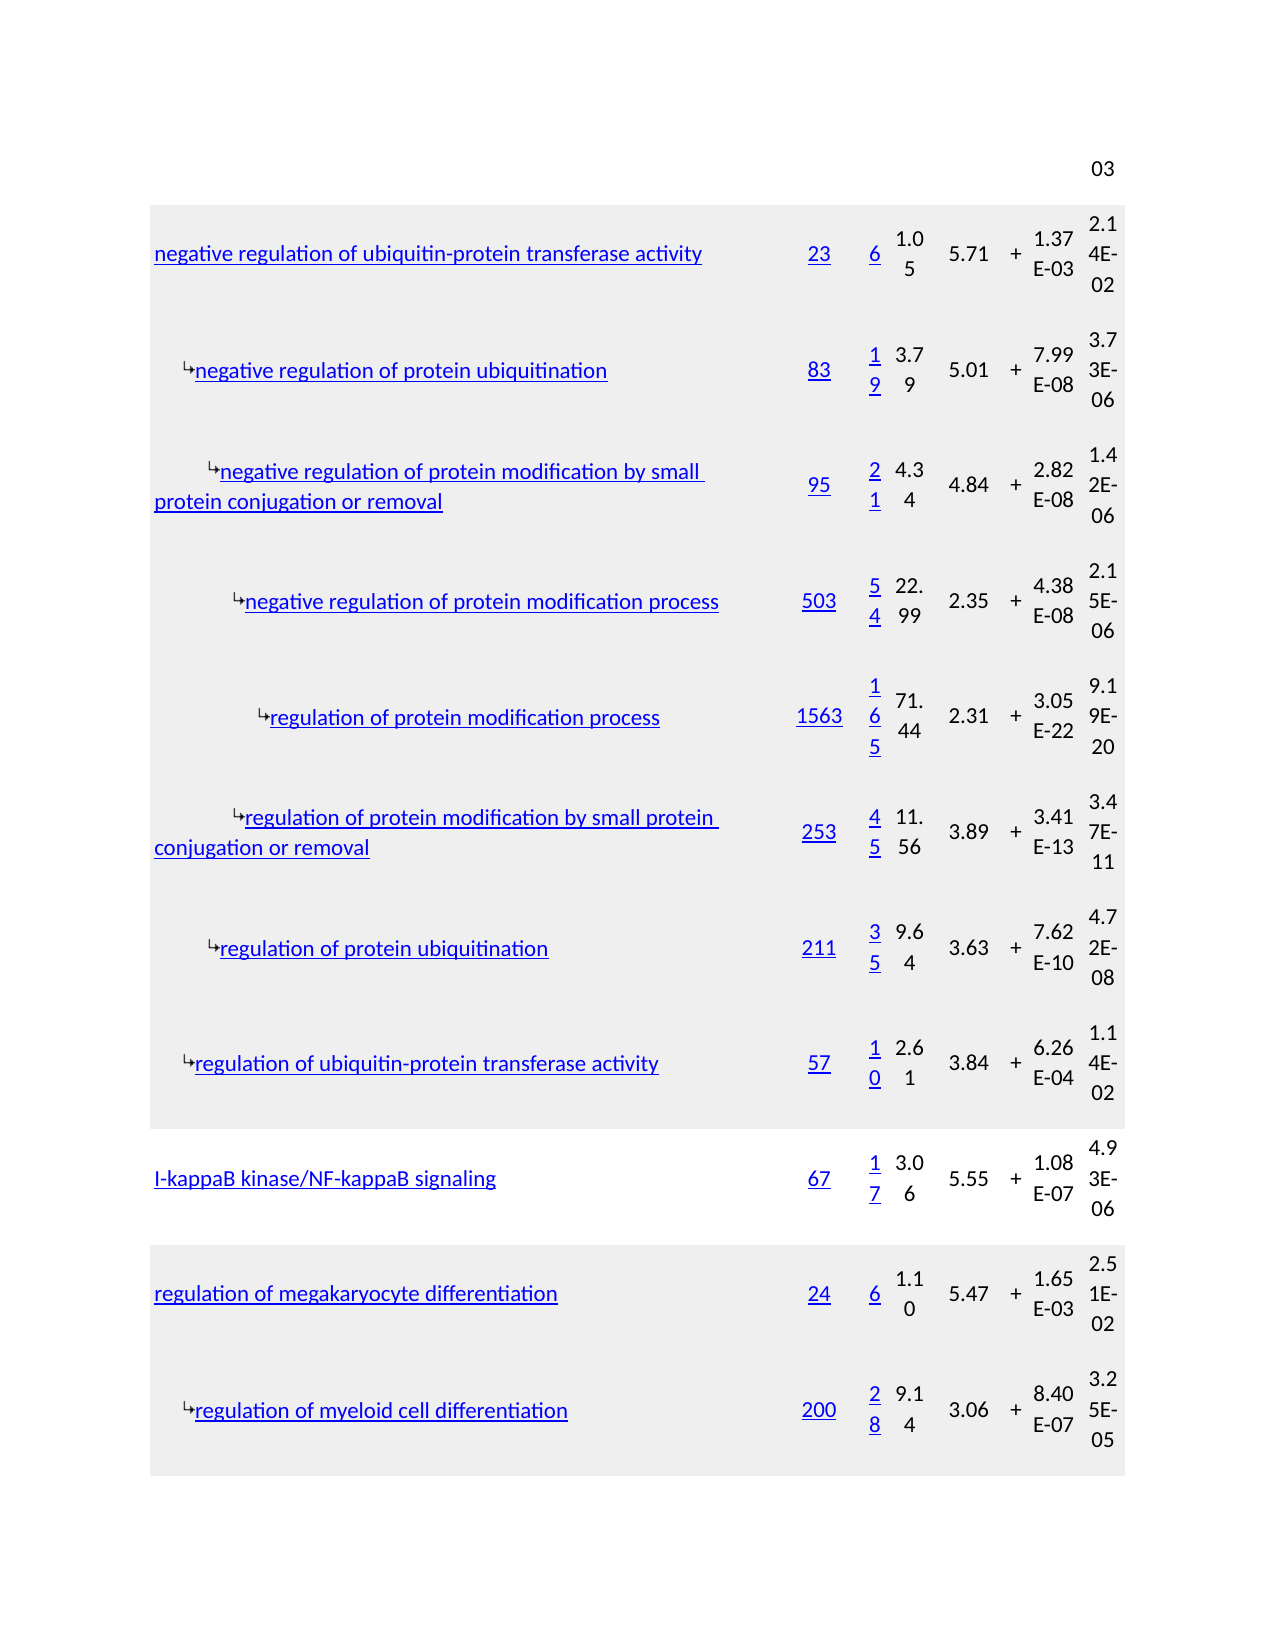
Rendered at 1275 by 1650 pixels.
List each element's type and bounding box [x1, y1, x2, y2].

picture [154, 353, 195, 379]
picture [154, 584, 245, 610]
picture [154, 800, 245, 826]
picture [154, 931, 220, 957]
picture [154, 700, 270, 726]
picture [154, 1393, 195, 1419]
picture [154, 1046, 195, 1072]
picture [154, 454, 220, 479]
